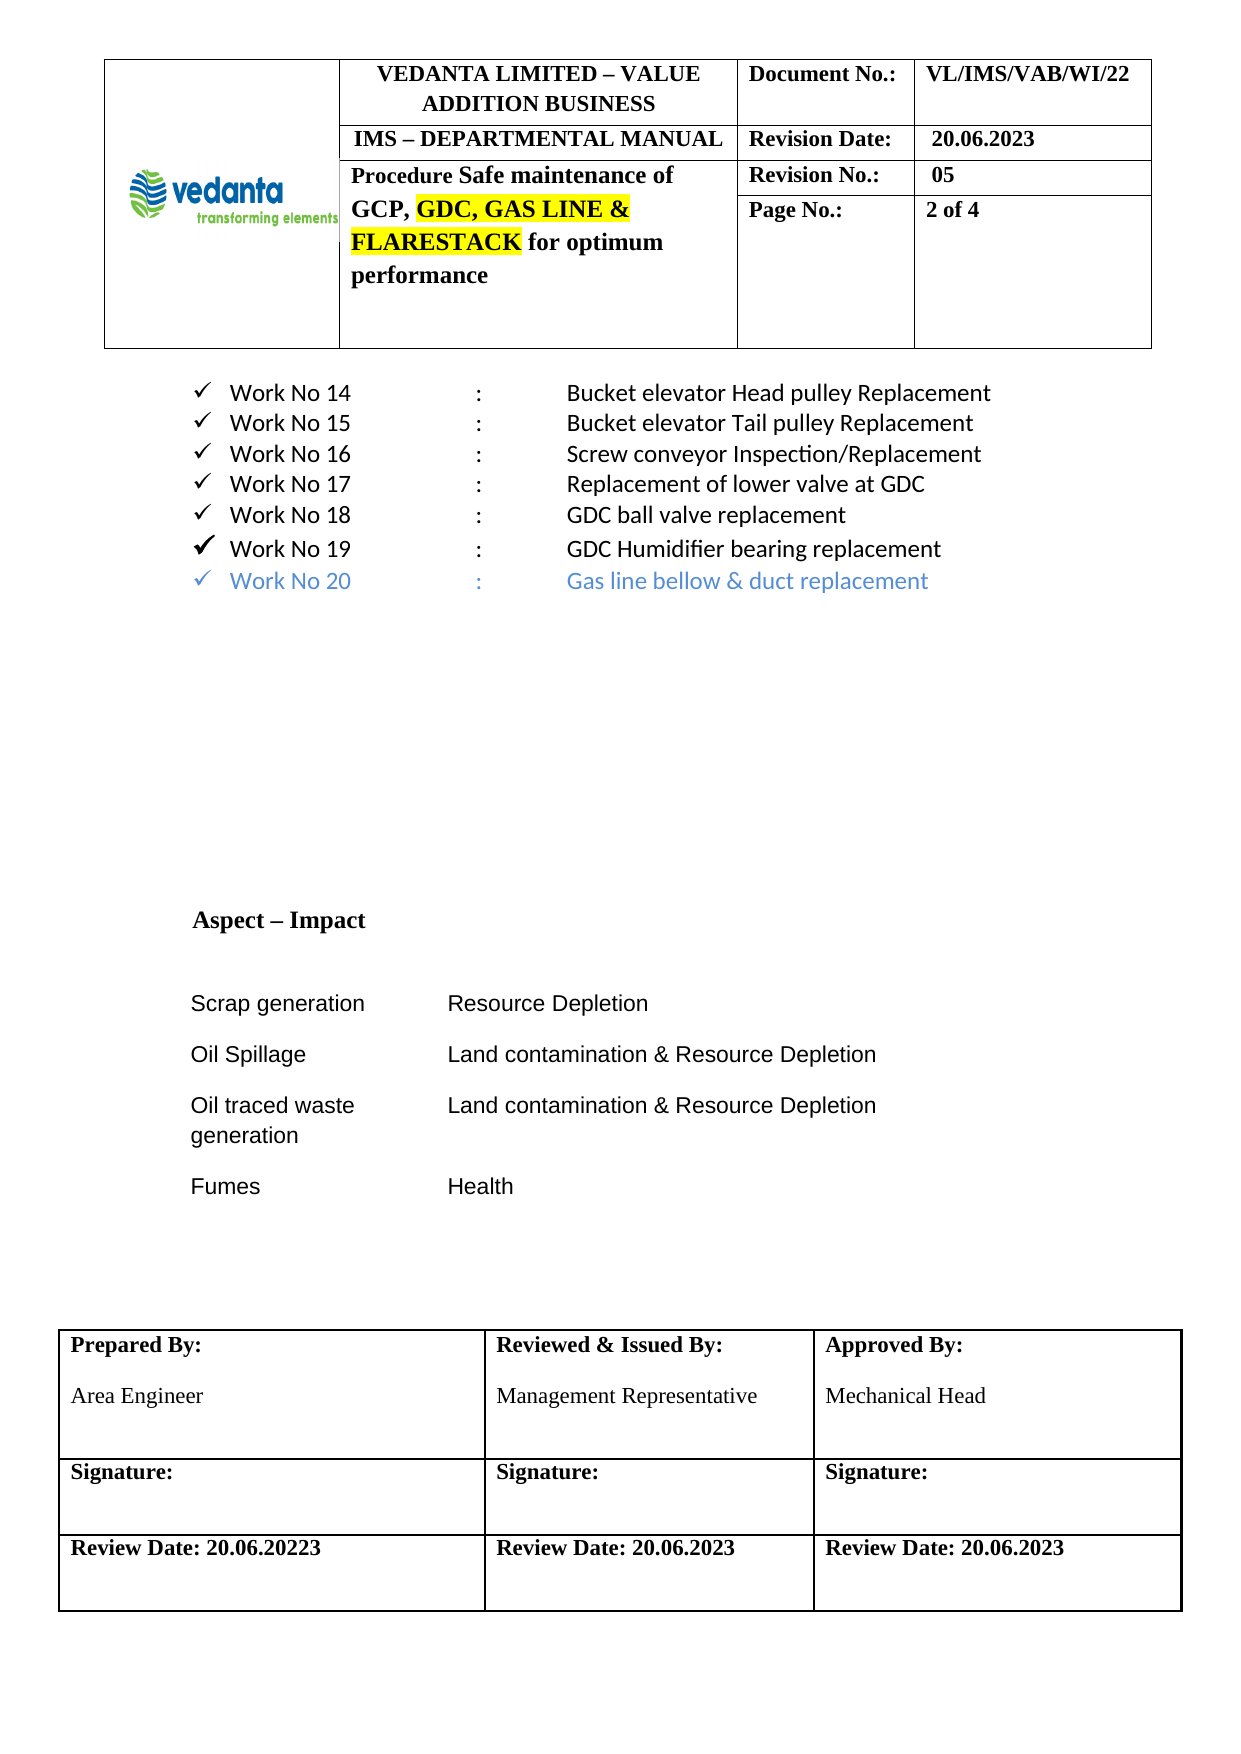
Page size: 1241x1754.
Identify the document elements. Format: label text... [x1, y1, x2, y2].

table_header Scrap generation [190, 990, 447, 1041]
list Work No 16 : Screw conveyor Inspection/Replacement [192, 438, 1137, 468]
list Work No 18 : GDC ball valve replacement [192, 499, 1137, 529]
list Work No 14 : Bucket elevator Head pulley Replacement [192, 377, 1137, 407]
list Work No 17 : Replacement of lower valve at GDC [192, 468, 1137, 499]
table_cell Land contamination & Resource Depletion [447, 1092, 1094, 1173]
table_cell Health [447, 1173, 1094, 1224]
table_cell Fumes [190, 1173, 447, 1224]
table_cell Oil traced waste generation [190, 1092, 447, 1173]
picture [115, 158, 340, 242]
list Work No 20 : Gas line bellow & duct replacement [192, 565, 1137, 595]
table_header Resource Depletion [447, 990, 1094, 1041]
table_cell Oil Spillage [190, 1041, 447, 1092]
table_cell Land contamination & Resource Depletion [447, 1041, 1094, 1092]
list Work No 19 : GDC Humidifier bearing replacement [192, 529, 1137, 565]
subtitle Aspect – Impact [192, 905, 1137, 934]
list Work No 15 : Bucket elevator Tail pulley Replacement [192, 407, 1137, 438]
